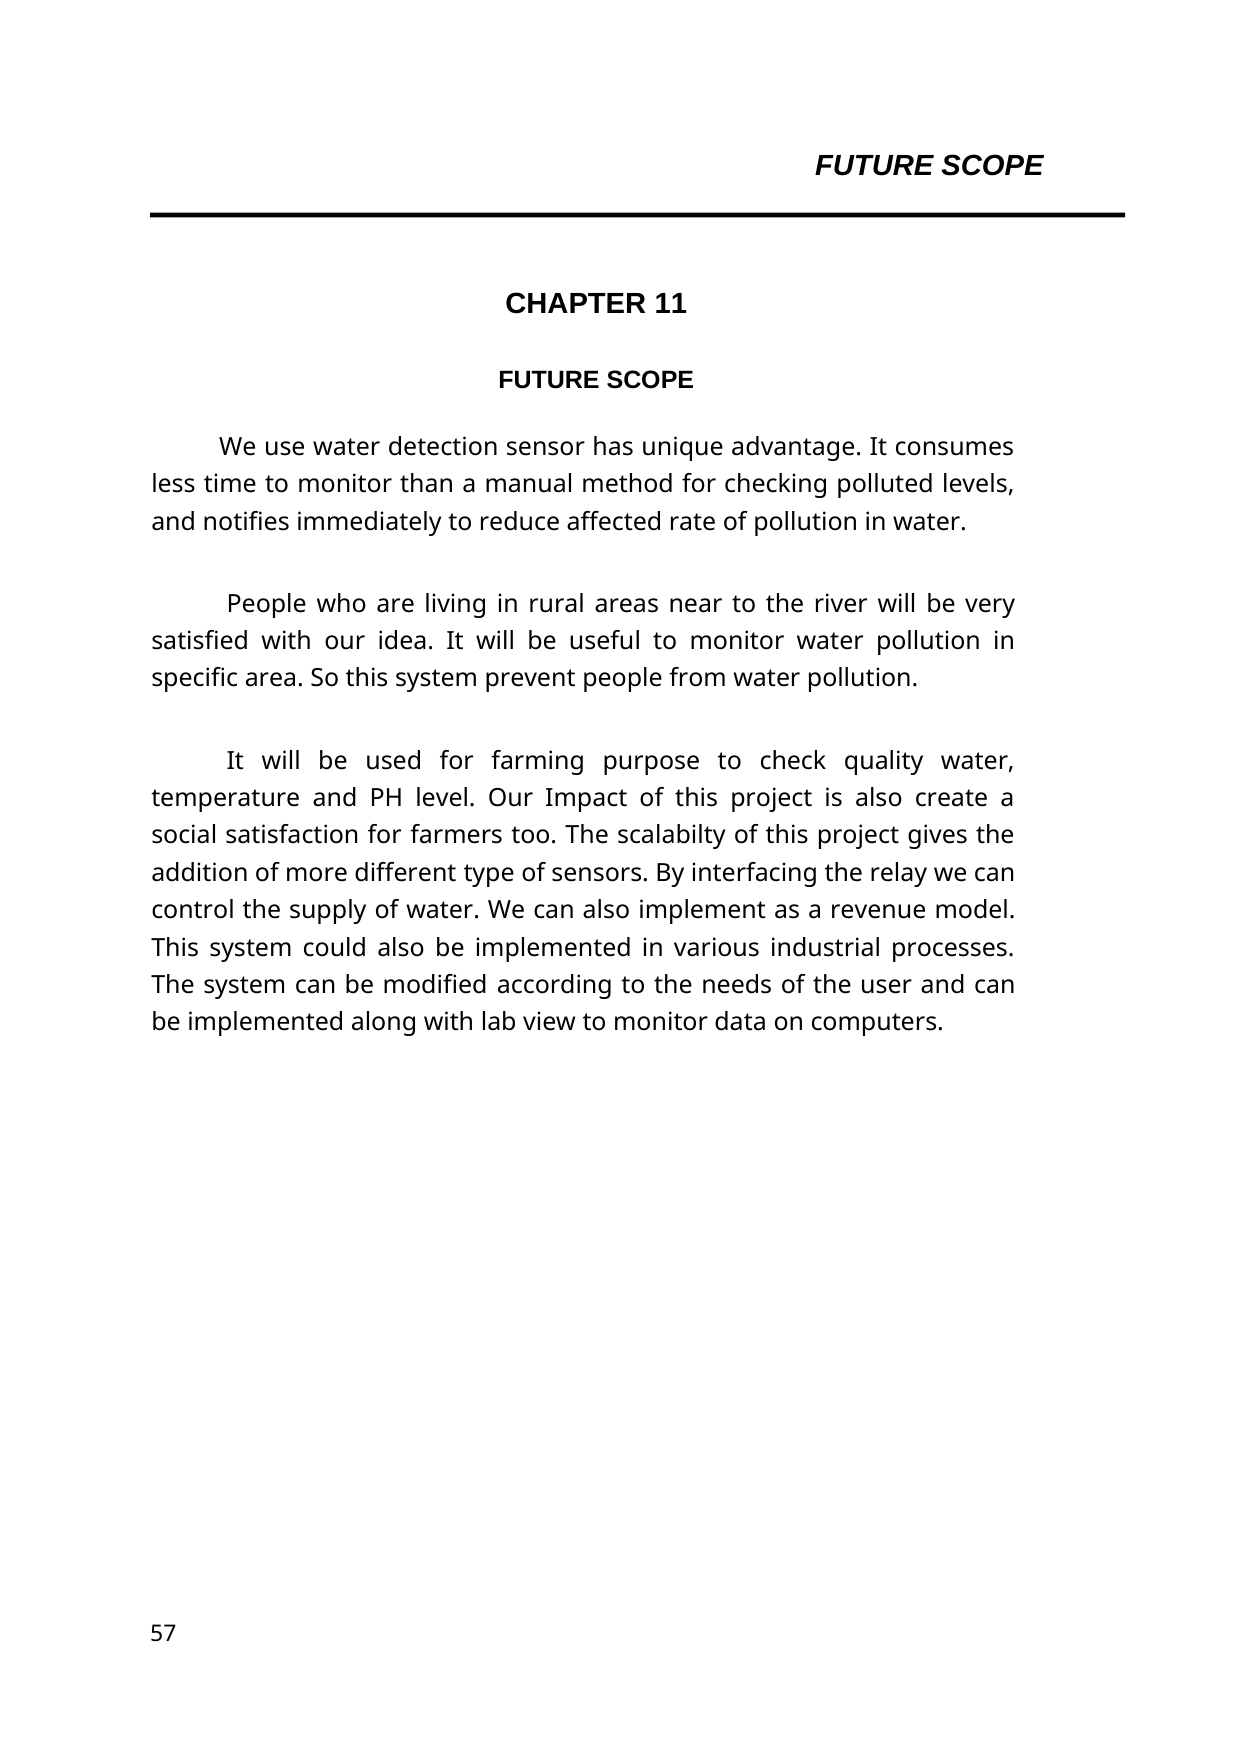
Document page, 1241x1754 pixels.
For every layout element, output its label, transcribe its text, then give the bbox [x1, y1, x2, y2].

text We use water detection sensor has unique advantage. It consumes less time to monitor than a manual method for checking polluted levels, and notifies immediately to reduce affected rate of pollution in water. [151, 429, 1015, 537]
subtitle FUTURE SCOPE [304, 365, 887, 394]
text It will be used for farming purpose to check quality water, temperature and PH level. Our Impact of this project is also create a social satisfaction for farmers too. The scalabilty of this project gives the addition of more different type of sensors. By interfacing the relay we can control the supply of water. We can also implement as a revenue model. This system could also be implemented in various industrial processes. The system can be modified according to the needs of the user and can be implemented along with lab view to monitor data on computers. [151, 742, 1016, 1038]
text People who are living in rural areas near to the river will be very satisfied with our idea. It will be useful to monitor water pollution in specific area. So this system prevent people from water pollution. [151, 585, 1016, 694]
text FUTURE SCOPE [815, 148, 1226, 181]
subtitle CHAPTER 11 [304, 286, 888, 319]
